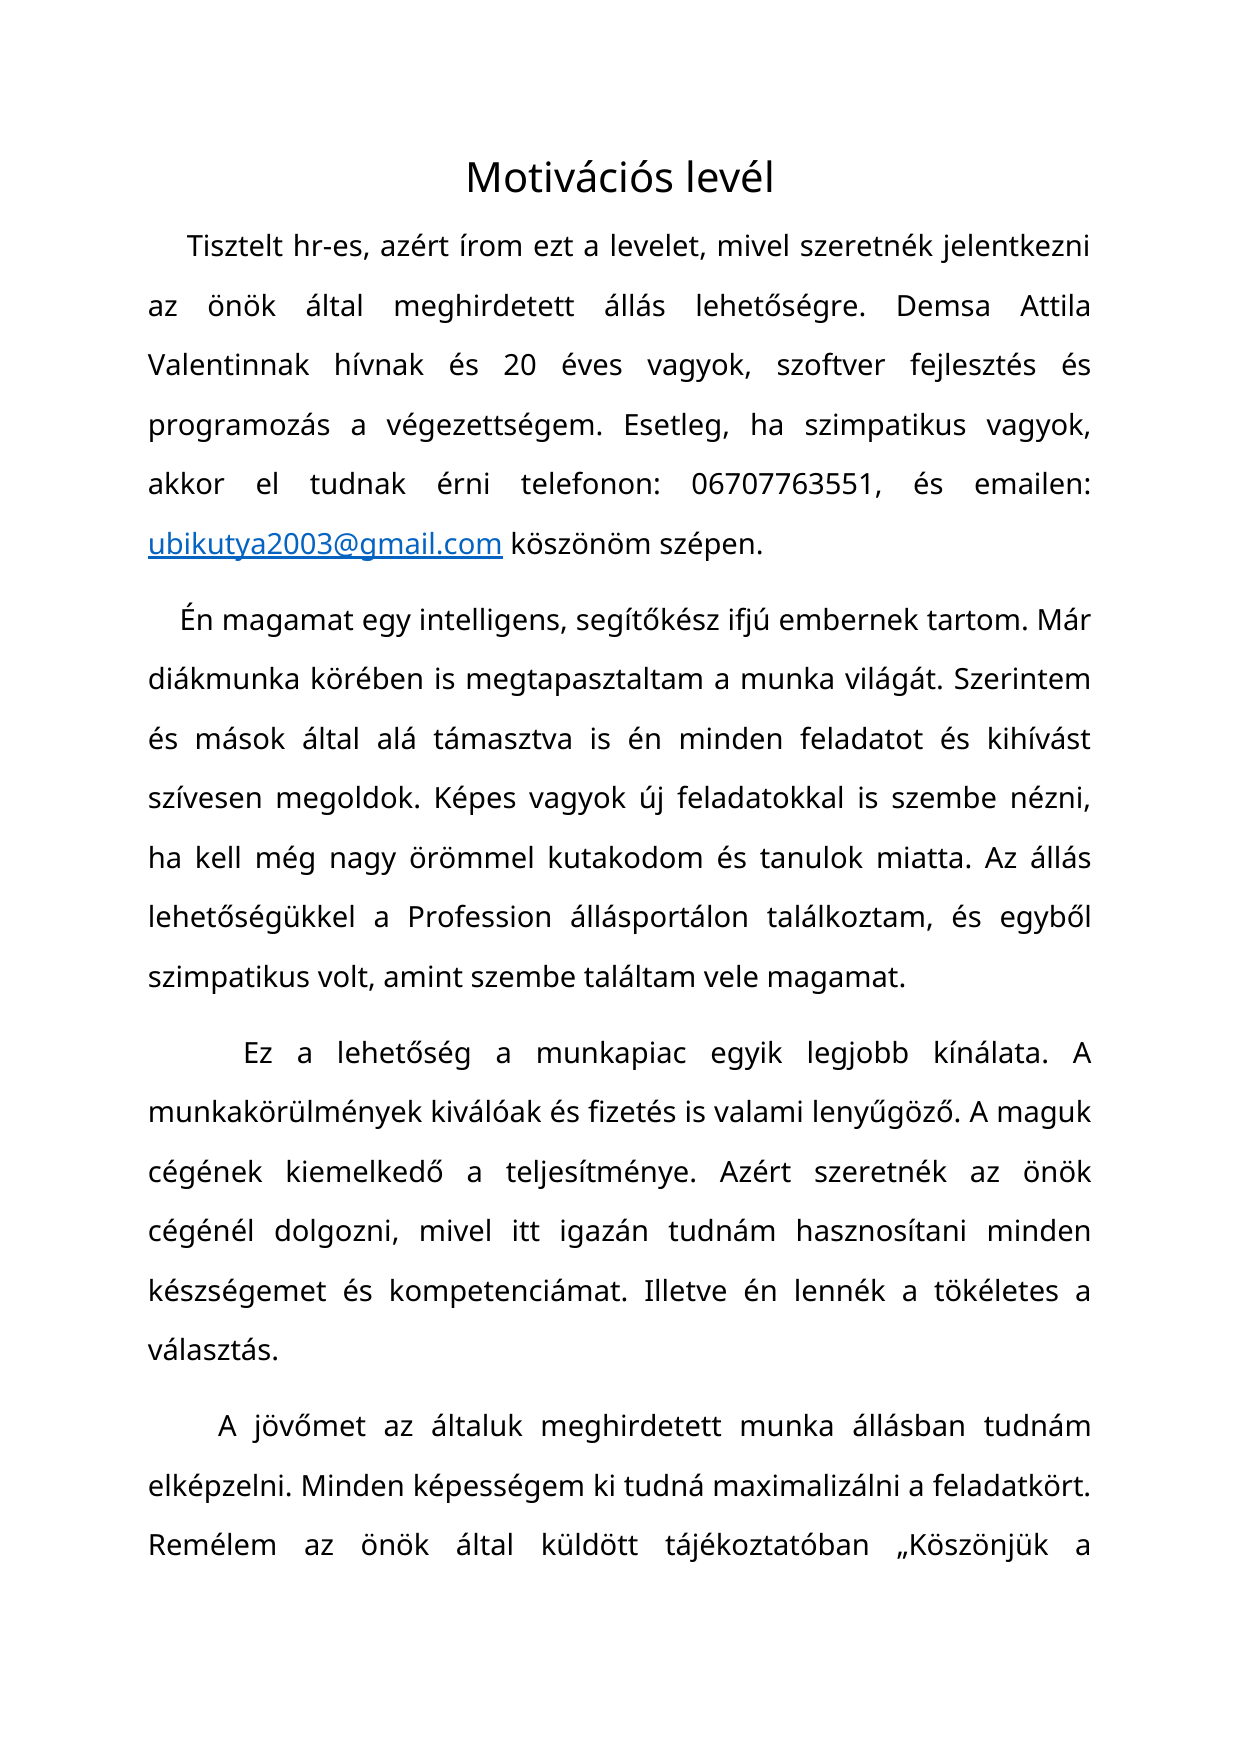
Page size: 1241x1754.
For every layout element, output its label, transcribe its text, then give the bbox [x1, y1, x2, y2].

text Ez a lehetőség a munkapiac egyik legjobb kínálata. A munkakörülmények kiválóak és fizetés is valami lenyűgöző. A maguk cégének kiemelkedő a teljesítménye. Azért szeretnék az önök cégénél dolgozni, mivel itt igazán tudnám hasznosítani minden készségemet és kompetenciámat. Illetve én lennék a tökéletes a választás. [148, 1032, 1093, 1369]
text Motivációs levél [148, 148, 1093, 204]
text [148, 1406, 1093, 1564]
text Tisztelt hr-es, azért írom ezt a levelet, mivel szeretnék jelentkezni az önök által meghirdetett állás lehetőségre. Demsa Attila Valentinnak hívnak és 20 éves vagyok, szoftver fejlesztés és programozás a végezettségem. Esetleg, ha szimpatikus vagyok, akkor el tudnak érni telefonon: 06707763551, és emailen: ubikutya2003@gmail.com köszönöm szépen. [148, 226, 1093, 563]
text Én magamat egy intelligens, segítőkész ifjú embernek tartom. Már diákmunka körében is megtapasztaltam a munka világát. Szerintem és mások által alá támasztva is én minden feladatot és kihívást szívesen megoldok. Képes vagyok új feladatokkal is szembe nézni, ha kell még nagy örömmel kutakodom és tanulok miatta. Az állás lehetőségükkel a Profession állásportálon találkoztam, és egyből szimpatikus volt, amint szembe találtam vele magamat. [148, 599, 1093, 996]
